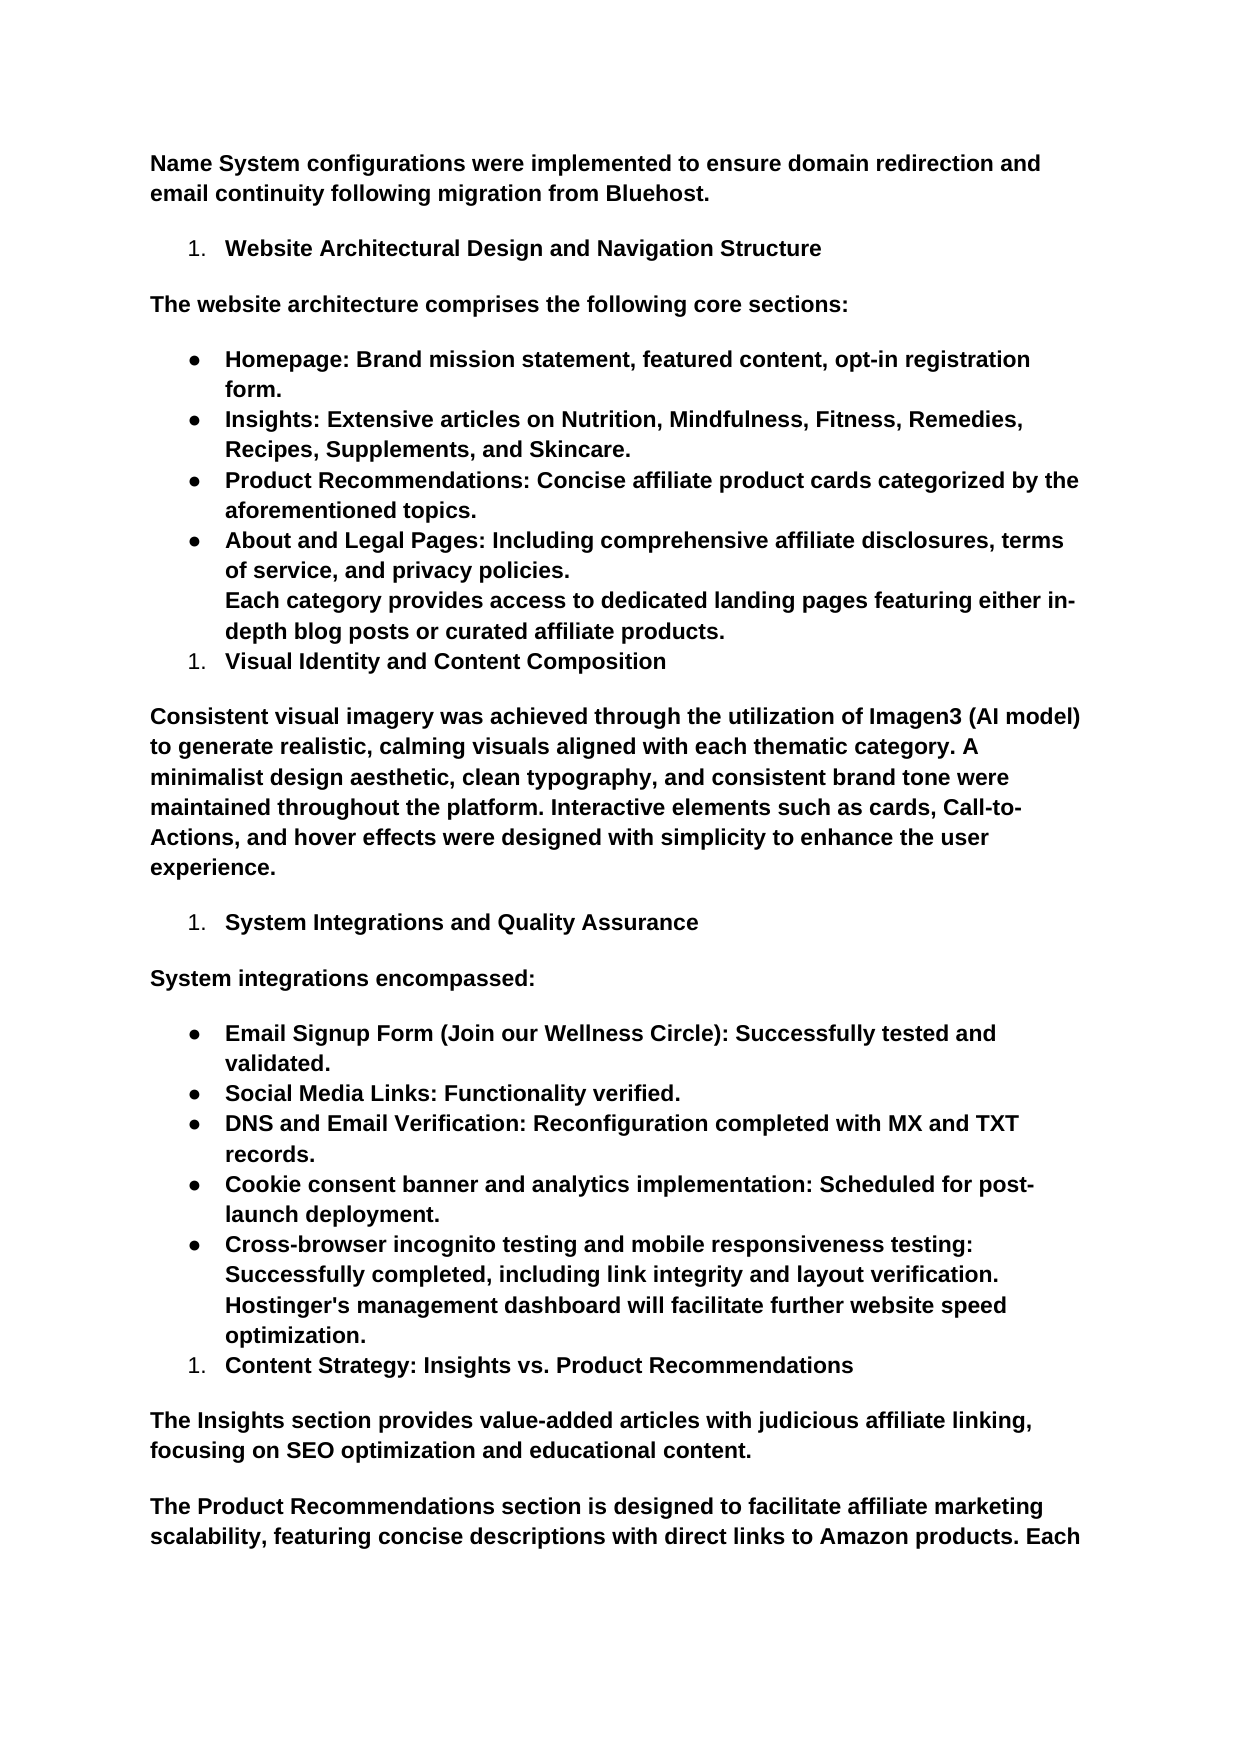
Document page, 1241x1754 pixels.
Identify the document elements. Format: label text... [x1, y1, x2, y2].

text Consistent visual imagery was achieved through the utilization of Imagen3 (AI model) to generate realistic, calming visuals aligned with each thematic category. A minimalist design aesthetic, clean typography, and consistent brand tone were maintained throughout the platform. Interactive elements such as cards, Call-to-Actions, and hover effects were designed with simplicity to enhance the user experience. [150, 703, 1090, 881]
list Social Media Links: Functionality verified. [187, 1080, 1090, 1107]
list Cookie consent banner and analytics implementation: Scheduled for post-launch deployment. [187, 1171, 1090, 1227]
list Insights: Extensive articles on Nutrition, Mindfulness, Fitness, Remedies, Recipes, Supplements, and Skincare. [187, 406, 1090, 463]
list Website Architectural Design and Navigation Structure [187, 235, 1090, 262]
text System integrations encompassed: [150, 964, 1090, 991]
list System Integrations and Quality Assurance [187, 909, 1090, 936]
list DNS and Email Verification: Reconfiguration completed with MX and TXT records. [187, 1110, 1090, 1167]
list Product Recommendations: Concise affiliate product cards categorized by the aforementioned topics. [187, 467, 1090, 523]
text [150, 1493, 1090, 1549]
list Email Signup Form (Join our Wellness Circle): Successfully tested and validated. [187, 1020, 1090, 1076]
list Visual Identity and Content Composition [187, 648, 1090, 674]
text The website architecture comprises the following core sections: [150, 291, 1090, 317]
list Homepage: Brand mission statement, featured content, opt-in registration form. [187, 346, 1090, 402]
list Cross-browser incognito testing and mobile responsiveness testing: Successfully completed, including link integrity and layout verification. Hostinger's management dashboard will facilitate further website speed optimization. [187, 1231, 1090, 1348]
list About and Legal Pages: Including comprehensive affiliate disclosures, terms of service, and privacy policies. Each category provides access to dedicated landing pages featuring either in-depth blog posts or curated affiliate products. [187, 527, 1090, 644]
text The Insights section provides value-added articles with judicious affiliate linking, focusing on SEO optimization and educational content. [150, 1407, 1090, 1464]
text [150, 150, 1090, 207]
list Content Strategy: Insights vs. Product Recommendations [187, 1352, 1090, 1378]
